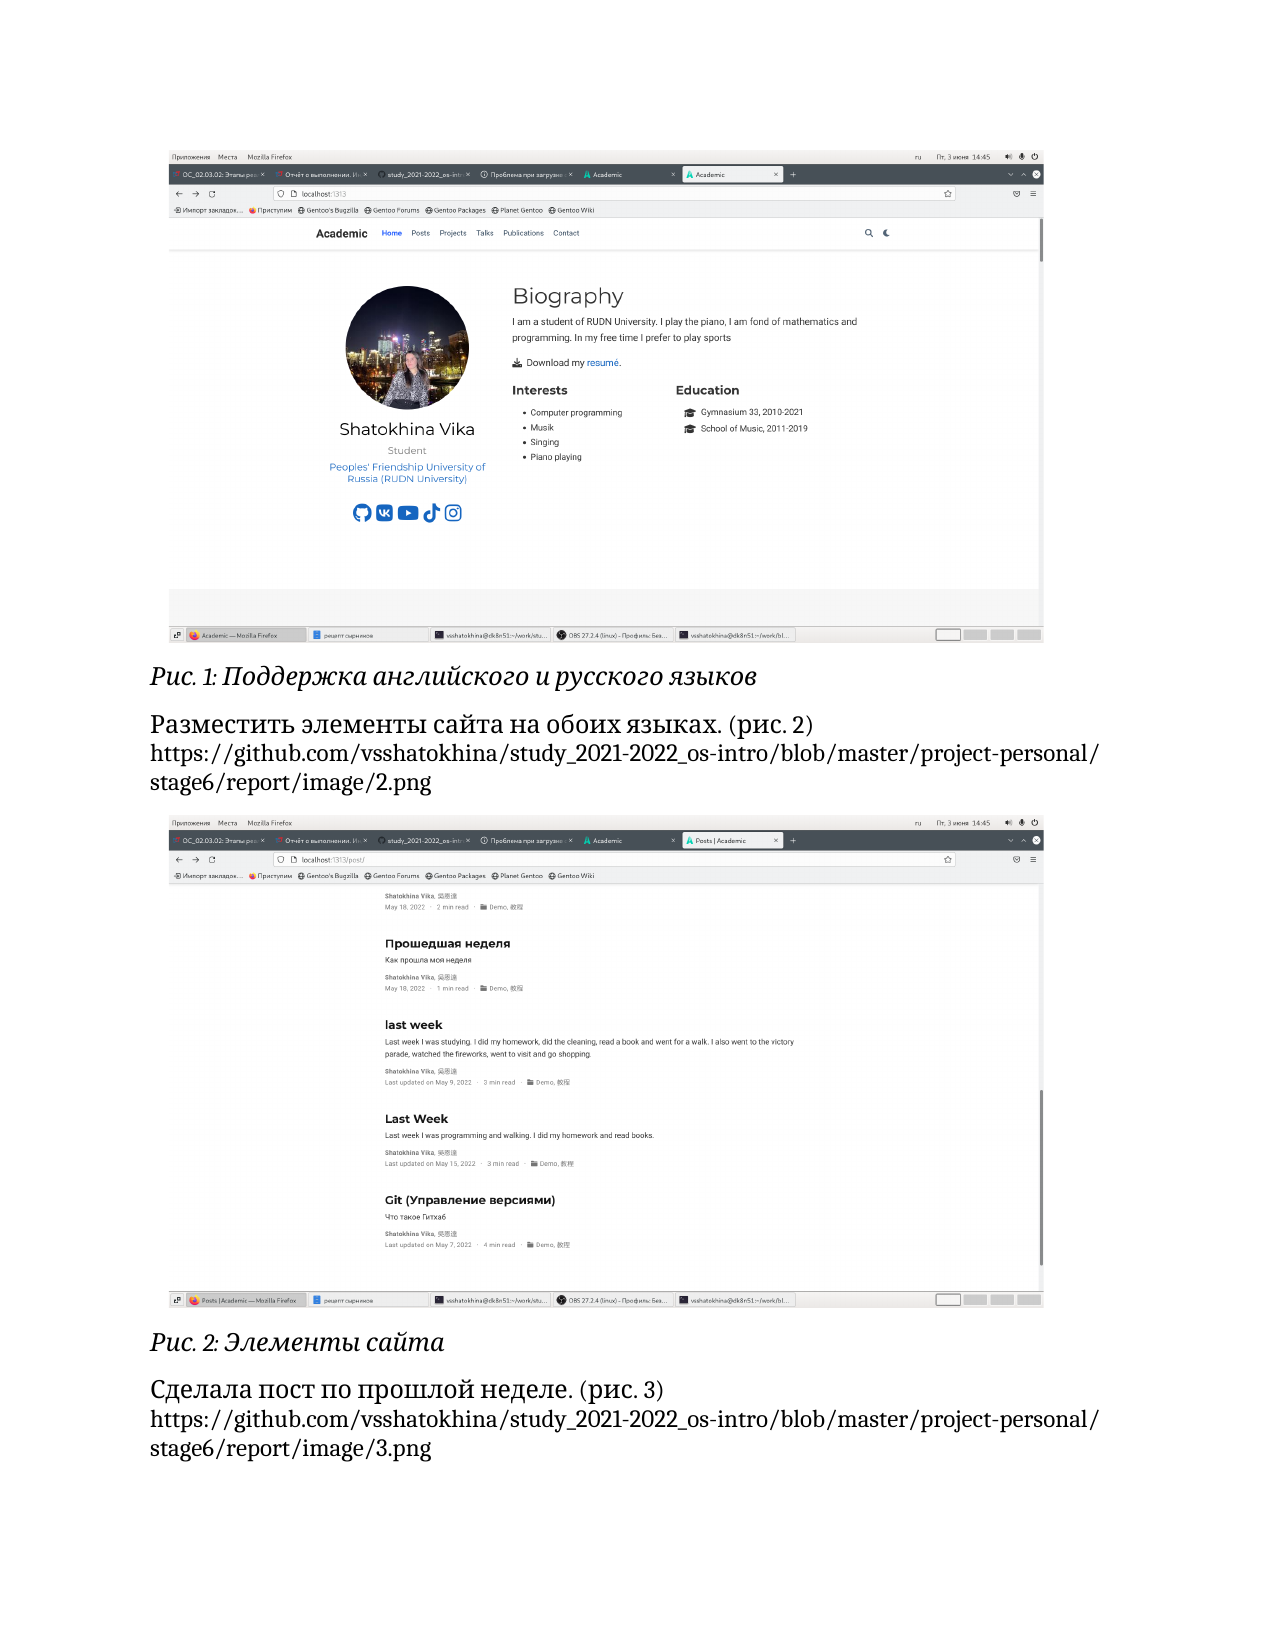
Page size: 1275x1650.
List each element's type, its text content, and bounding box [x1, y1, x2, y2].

text Рис. 2: Элементы сайта [150, 1328, 1125, 1357]
text Сделала пост по прошлой неделе. (рис. 3) https://github.com/vsshatokhina/study_2021-2022_os-intro/blob/master/project-personal/stage6/report/image/3.png [150, 1376, 1125, 1462]
text Рис. 1: Поддержка английского и русского языков [150, 663, 1125, 692]
picture [168, 150, 1044, 643]
picture [168, 815, 1044, 1308]
text Разместить элементы сайта на обоих языках. (рис. 2) https://github.com/vsshatokhina/study_2021-2022_os-intro/blob/master/project-personal/stage6/report/image/2.png [150, 711, 1125, 797]
